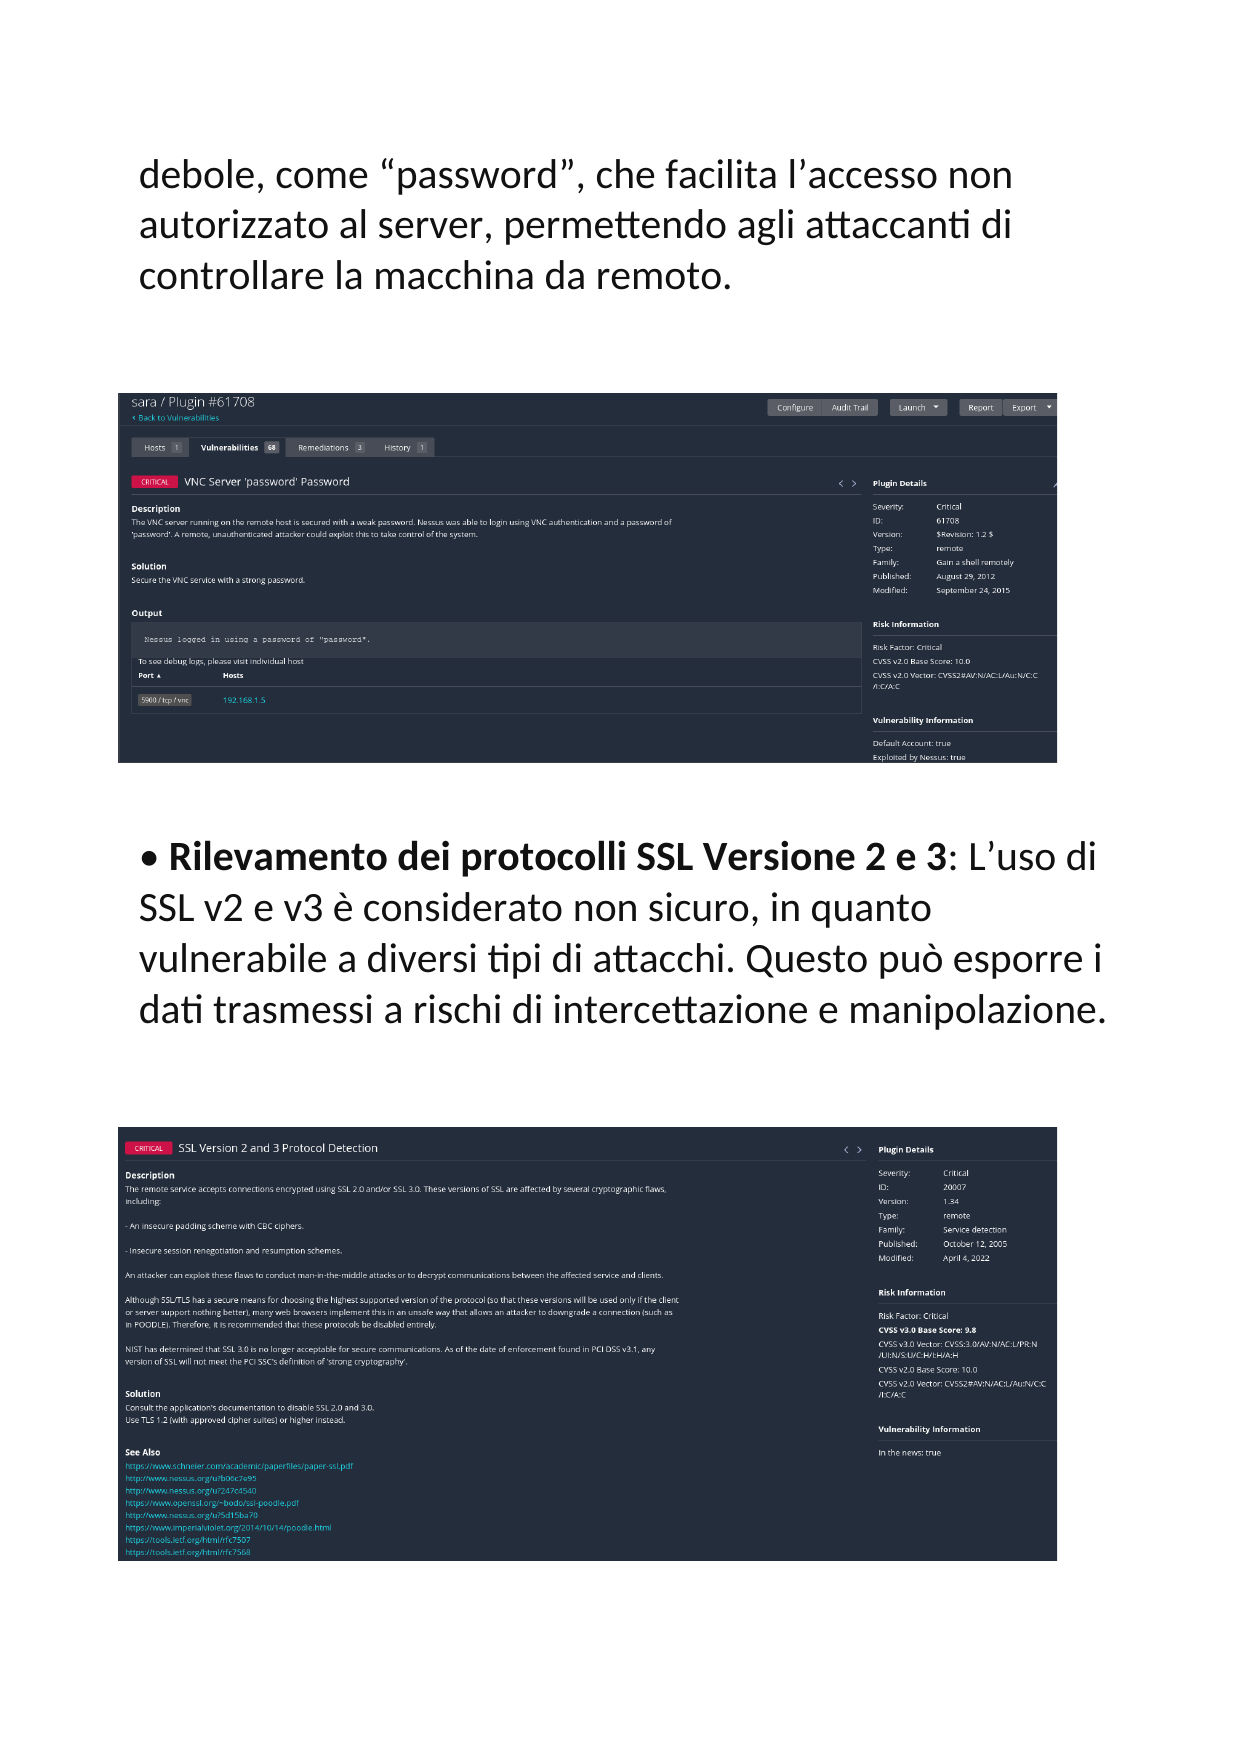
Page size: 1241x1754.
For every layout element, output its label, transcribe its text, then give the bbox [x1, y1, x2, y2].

picture [118, 1127, 1058, 1561]
text • Rilevamento dei protocolli SSL Versione 2 e 3: L’uso di SSL v2 e v3 è considerato non sicuro, in quanto vulnerabile a diversi tipi di attacchi. Questo può esporre i dati trasmessi a rischi di intercettazione e manipolazione. [138, 830, 1122, 1034]
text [138, 148, 1122, 300]
picture [118, 393, 1058, 763]
